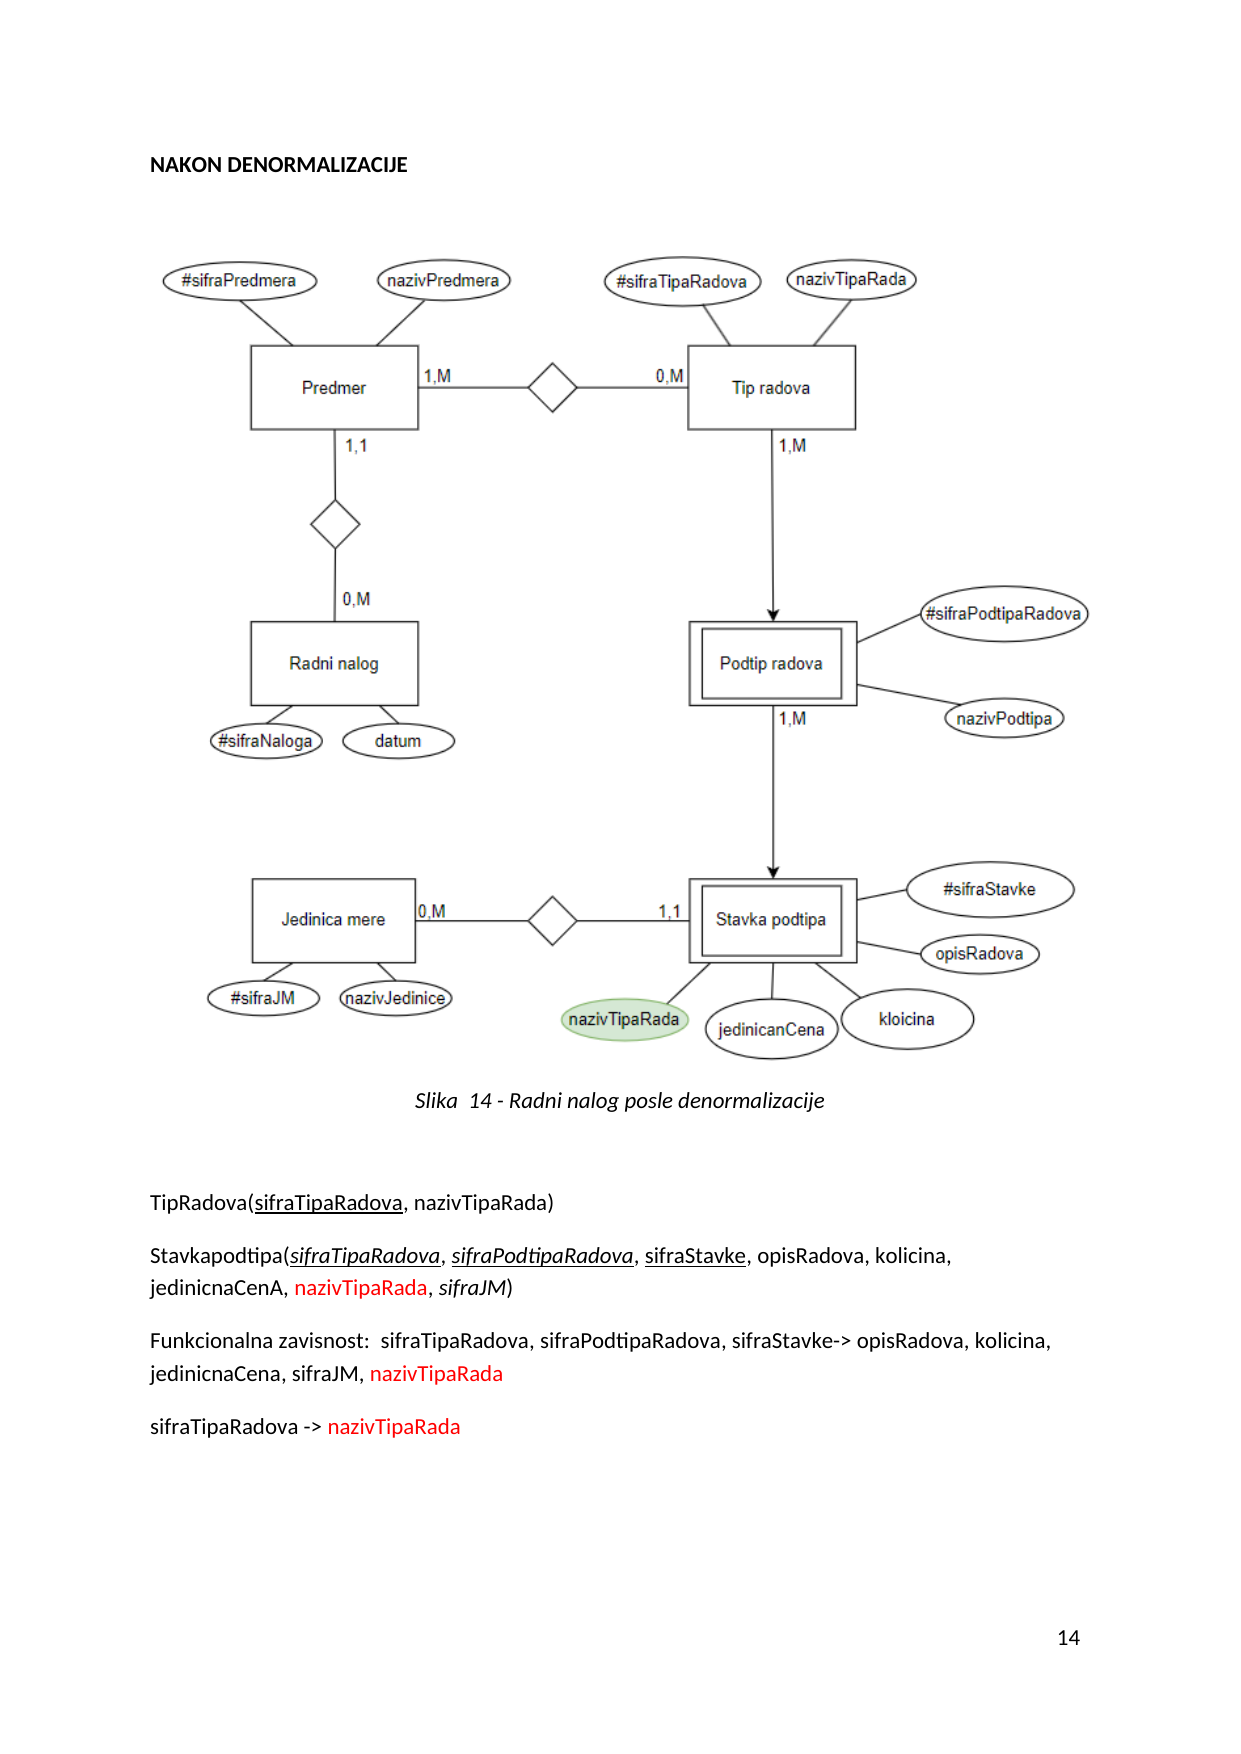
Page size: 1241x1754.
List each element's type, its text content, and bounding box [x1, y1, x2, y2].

text Stavkapodtipa(sifraTipaRadova, sifraPodtipaRadova, sifraStavke, opisRadova, kolicina, jedinicnaCenA, nazivTipaRada, sifraJM) [150, 1241, 1090, 1302]
text sifraTipaRadova -> nazivTipaRada [150, 1412, 1090, 1440]
picture [150, 256, 1091, 1062]
text NAKON DENORMALIZACIJE [150, 150, 1090, 178]
text Slika 14 - Radni nalog posle denormalizacije [150, 1086, 1090, 1114]
text Funkcionalna zavisnost: sifraTipaRadova, sifraPodtipaRadova, sifraStavke-> opisRadova, kolicina, jedinicnaCena, sifraJM, nazivTipaRada [150, 1327, 1090, 1387]
text TipRadova(sifraTipaRadova, nazivTipaRada) [150, 1188, 1090, 1216]
